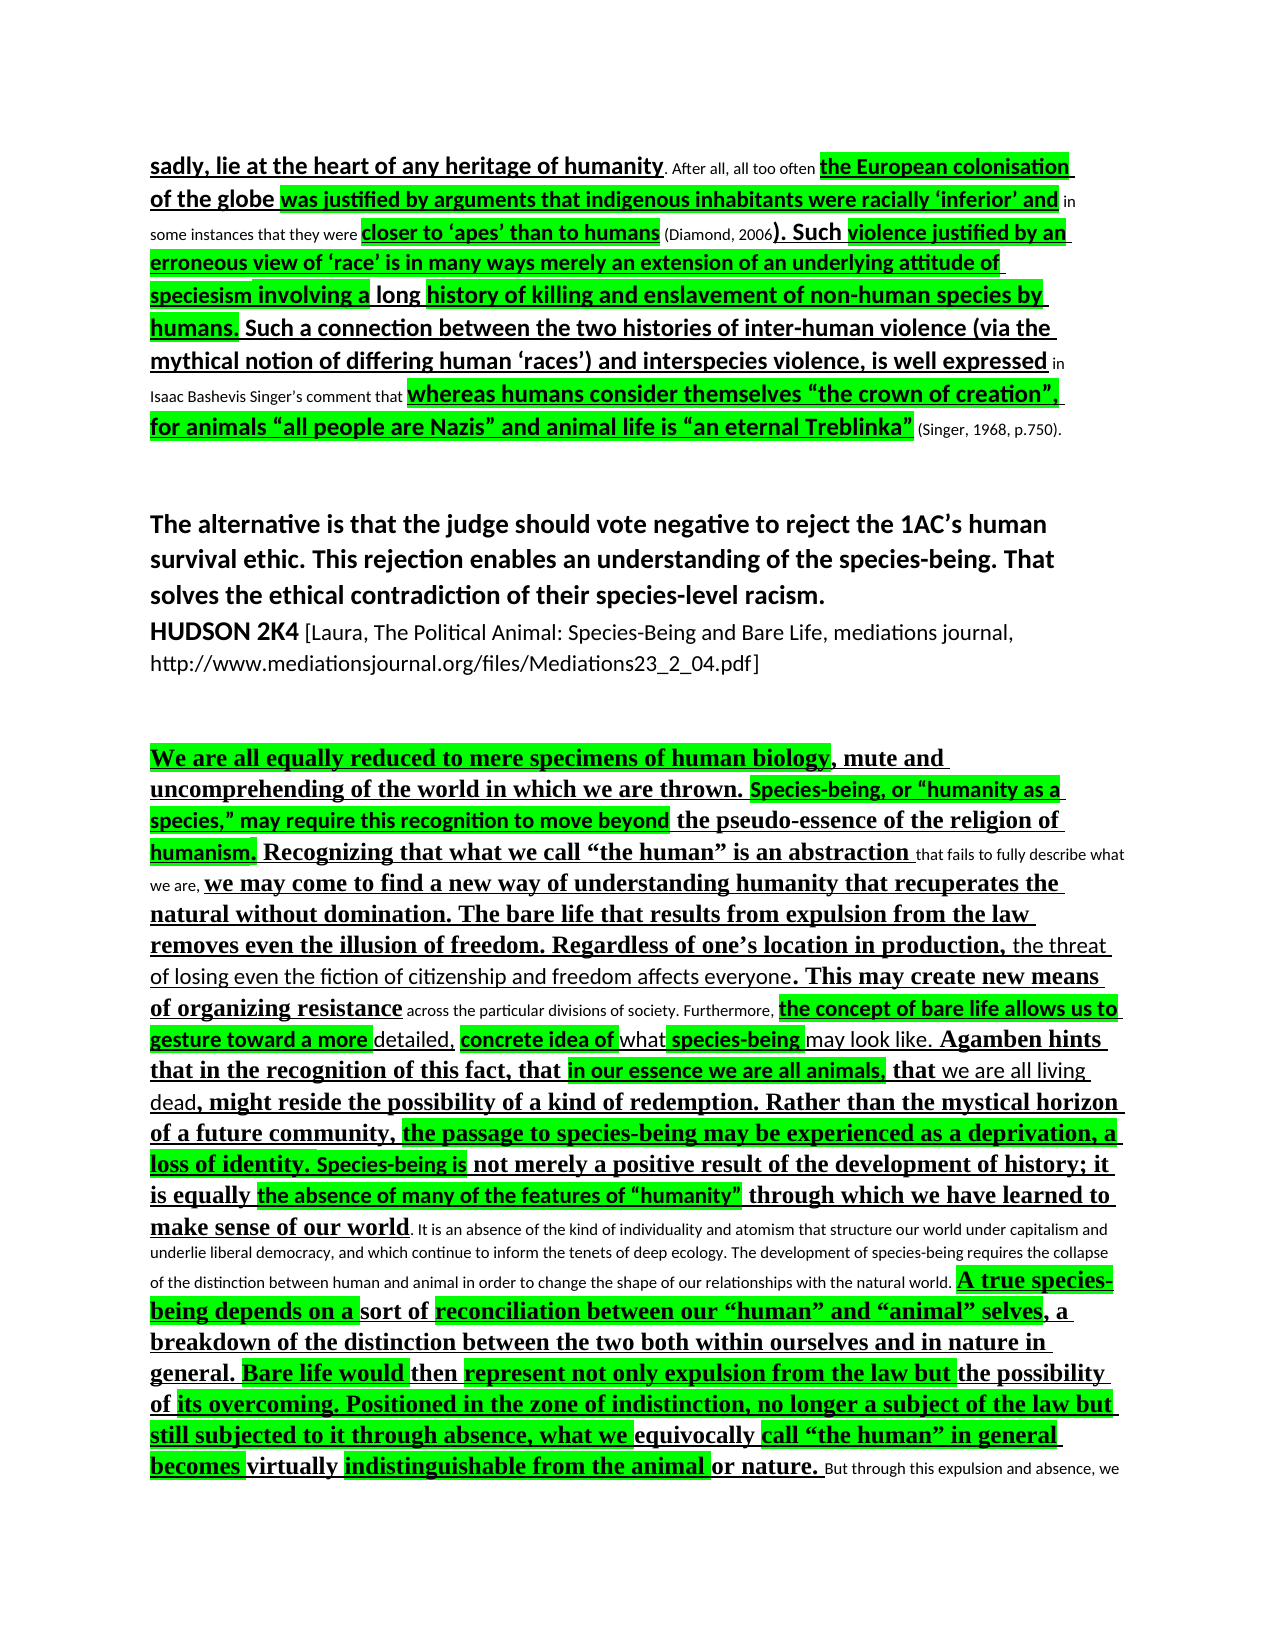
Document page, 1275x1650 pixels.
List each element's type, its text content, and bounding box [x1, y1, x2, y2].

subtitle The alternative is that the judge should vote negative to reject the 1AC’s human survival ethic. This rejection enables an understanding of the species-being. That solves the ethical contradiction of their species-level racism. [150, 507, 1125, 611]
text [150, 1114, 1125, 1480]
text HUDSON 2K4 [Laura, The Political Animal: Species-Being and Bare Life, mediations journal, http://www.mediationsjournal.org/files/Mediations23_2_04.pdf] [150, 614, 1125, 677]
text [150, 150, 1095, 441]
